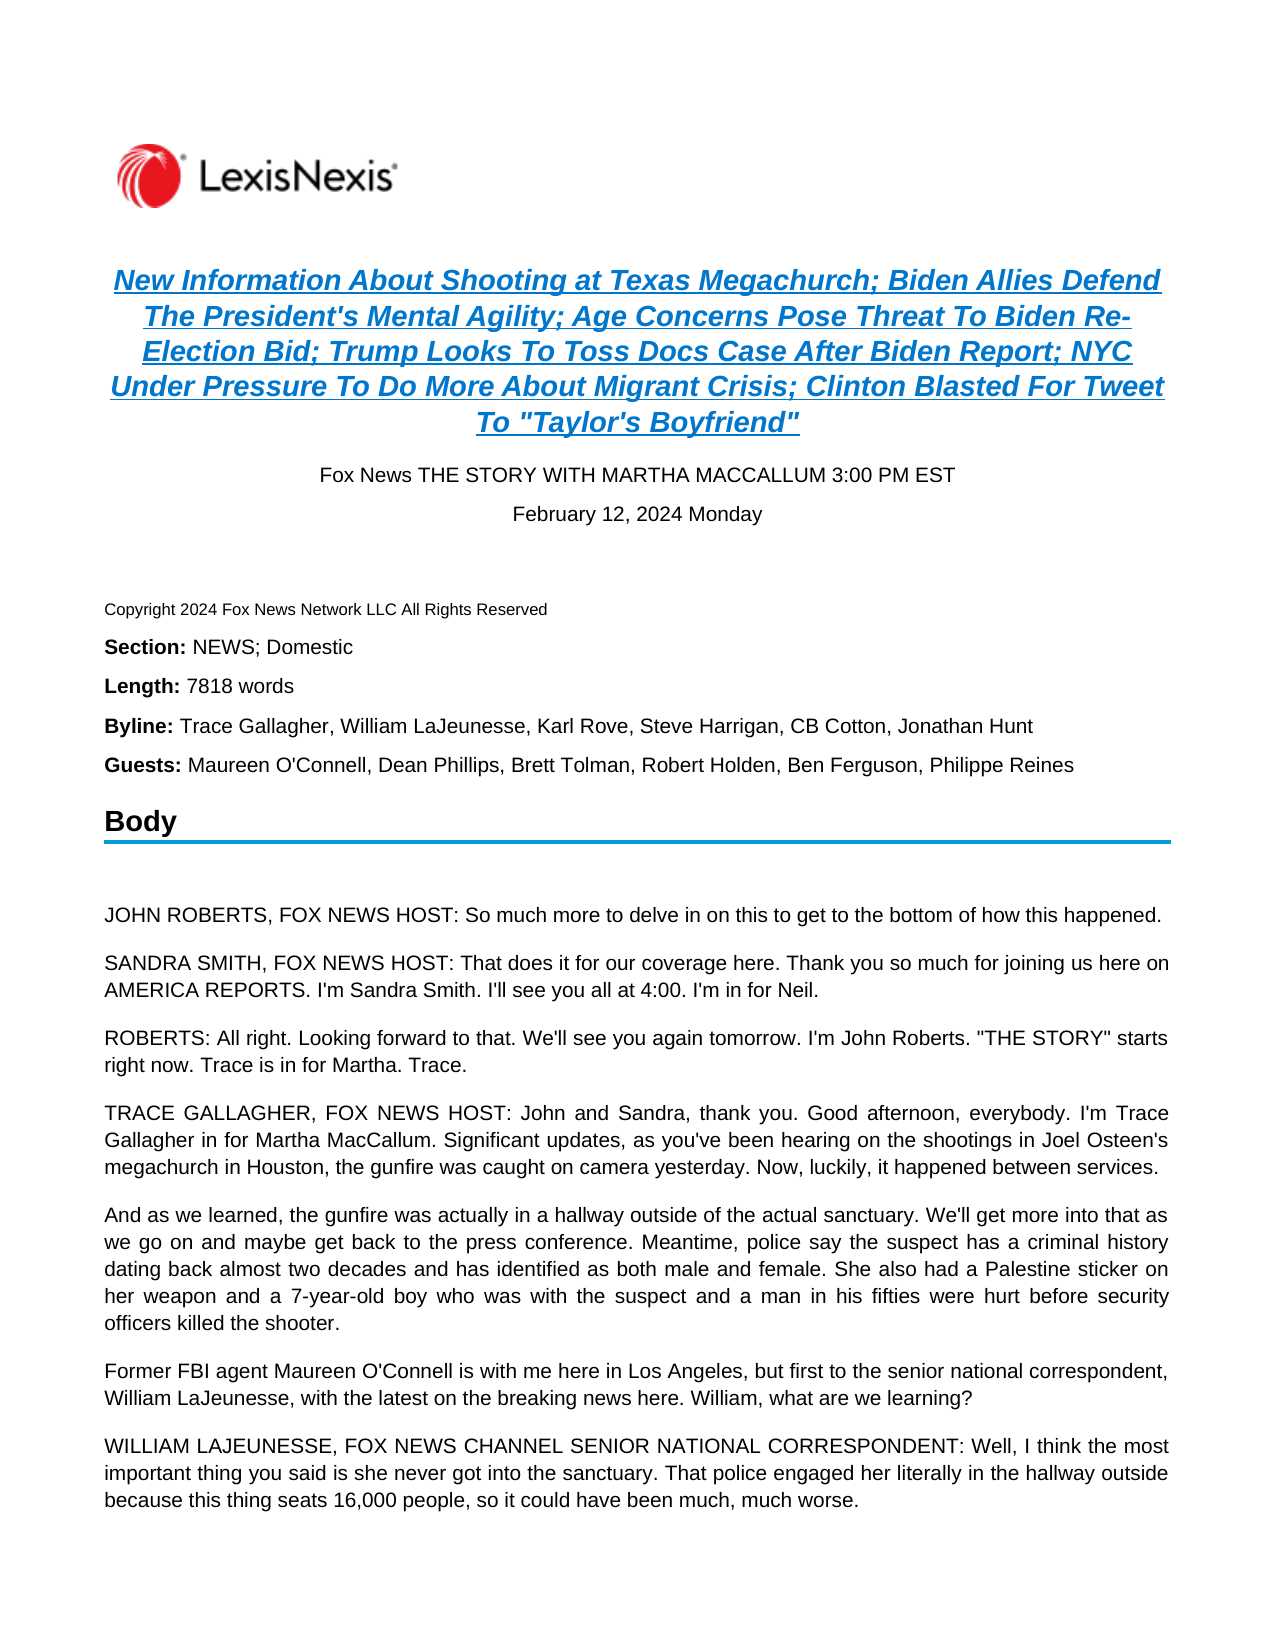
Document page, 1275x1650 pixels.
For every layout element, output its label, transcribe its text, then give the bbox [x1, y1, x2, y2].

text TRACE GALLAGHER, FOX NEWS HOST: John and Sandra, thank you. Good afternoon, everybody. I'm Trace Gallagher in for Martha MacCallum. Significant updates, as you've been hearing on the shootings in Joel Osteen's megachurch in Houston, the gunfire was caught on camera yesterday. Now, luckily, it happened between services. [104, 1098, 1171, 1179]
picture [104, 144, 412, 208]
text Guests: Maureen O'Connell, Dean Phillips, Brett Tolman, Robert Holden, Ben Ferguson, Philippe Reines [104, 750, 1171, 777]
text And as we learned, the gunfire was actually in a hallway outside of the actual sanctuary. We'll get more into that as we go on and maybe get back to the press conference. Meantime, police say the suspect has a criminal history dating back almost two decades and has identified as both male and female. She also had a Palestine sticker on her weapon and a 7-year-old boy who was with the suspect and a man in his fifties were hurt before security officers killed the shooter. [104, 1200, 1171, 1335]
text Copyright 2024 Fox News Network LLC All Rights Reserved [104, 567, 1171, 619]
text Section: NEWS; Domestic [104, 631, 1171, 658]
text Byline: Trace Gallagher, William LaJeunesse, Karl Rove, Steve Harrigan, CB Cotton, Jonathan Hunt [104, 711, 1171, 738]
text JOHN ROBERTS, FOX NEWS HOST: So much more to delve in on this to get to the bottom of how this happened. [104, 900, 1171, 927]
text ROBERTS: All right. Looking forward to that. We'll see you again tomorrow. I'm John Roberts. "THE STORY" starts right now. Trace is in for Martha. Trace. [104, 1023, 1171, 1077]
text Length: 7818 words [104, 671, 1171, 698]
text Former FBI agent Maureen O'Connell is with me here in Los Angeles, but first to the senior national correspondent, William LaJeunesse, with the latest on the breaking news here. William, what are we learning? [104, 1356, 1171, 1410]
text Body [104, 802, 1171, 838]
subtitle New Information About Shooting at Texas Megachurch; Biden Allies Defend The President's Mental Agility; Age Concerns Pose Threat To Biden Re-Election Bid; Trump Looks To Toss Docs Case After Biden Report; NYC Under Pressure To Do More About Migrant Crisis; Clinton Blasted For Tweet To "Taylor's Boyfriend" [104, 261, 1171, 438]
text February 12, 2024 Monday [104, 499, 1171, 526]
text SANDRA SMITH, FOX NEWS HOST: That does it for our coverage here. Thank you so much for joining us here on AMERICA REPORTS. I'm Sandra Smith. I'll see you all at 4:00. I'm in for Neil. [104, 948, 1171, 1002]
text Fox News THE STORY WITH MARTHA MACCALLUM 3:00 PM EST [104, 459, 1171, 486]
text WILLIAM LAJEUNESSE, FOX NEWS CHANNEL SENIOR NATIONAL CORRESPONDENT: Well, I think the most important thing you said is she never got into the sanctuary. That police engaged her literally in the hallway outside because this thing seats 16,000 people, so it could have been much, much worse. [104, 1431, 1171, 1512]
